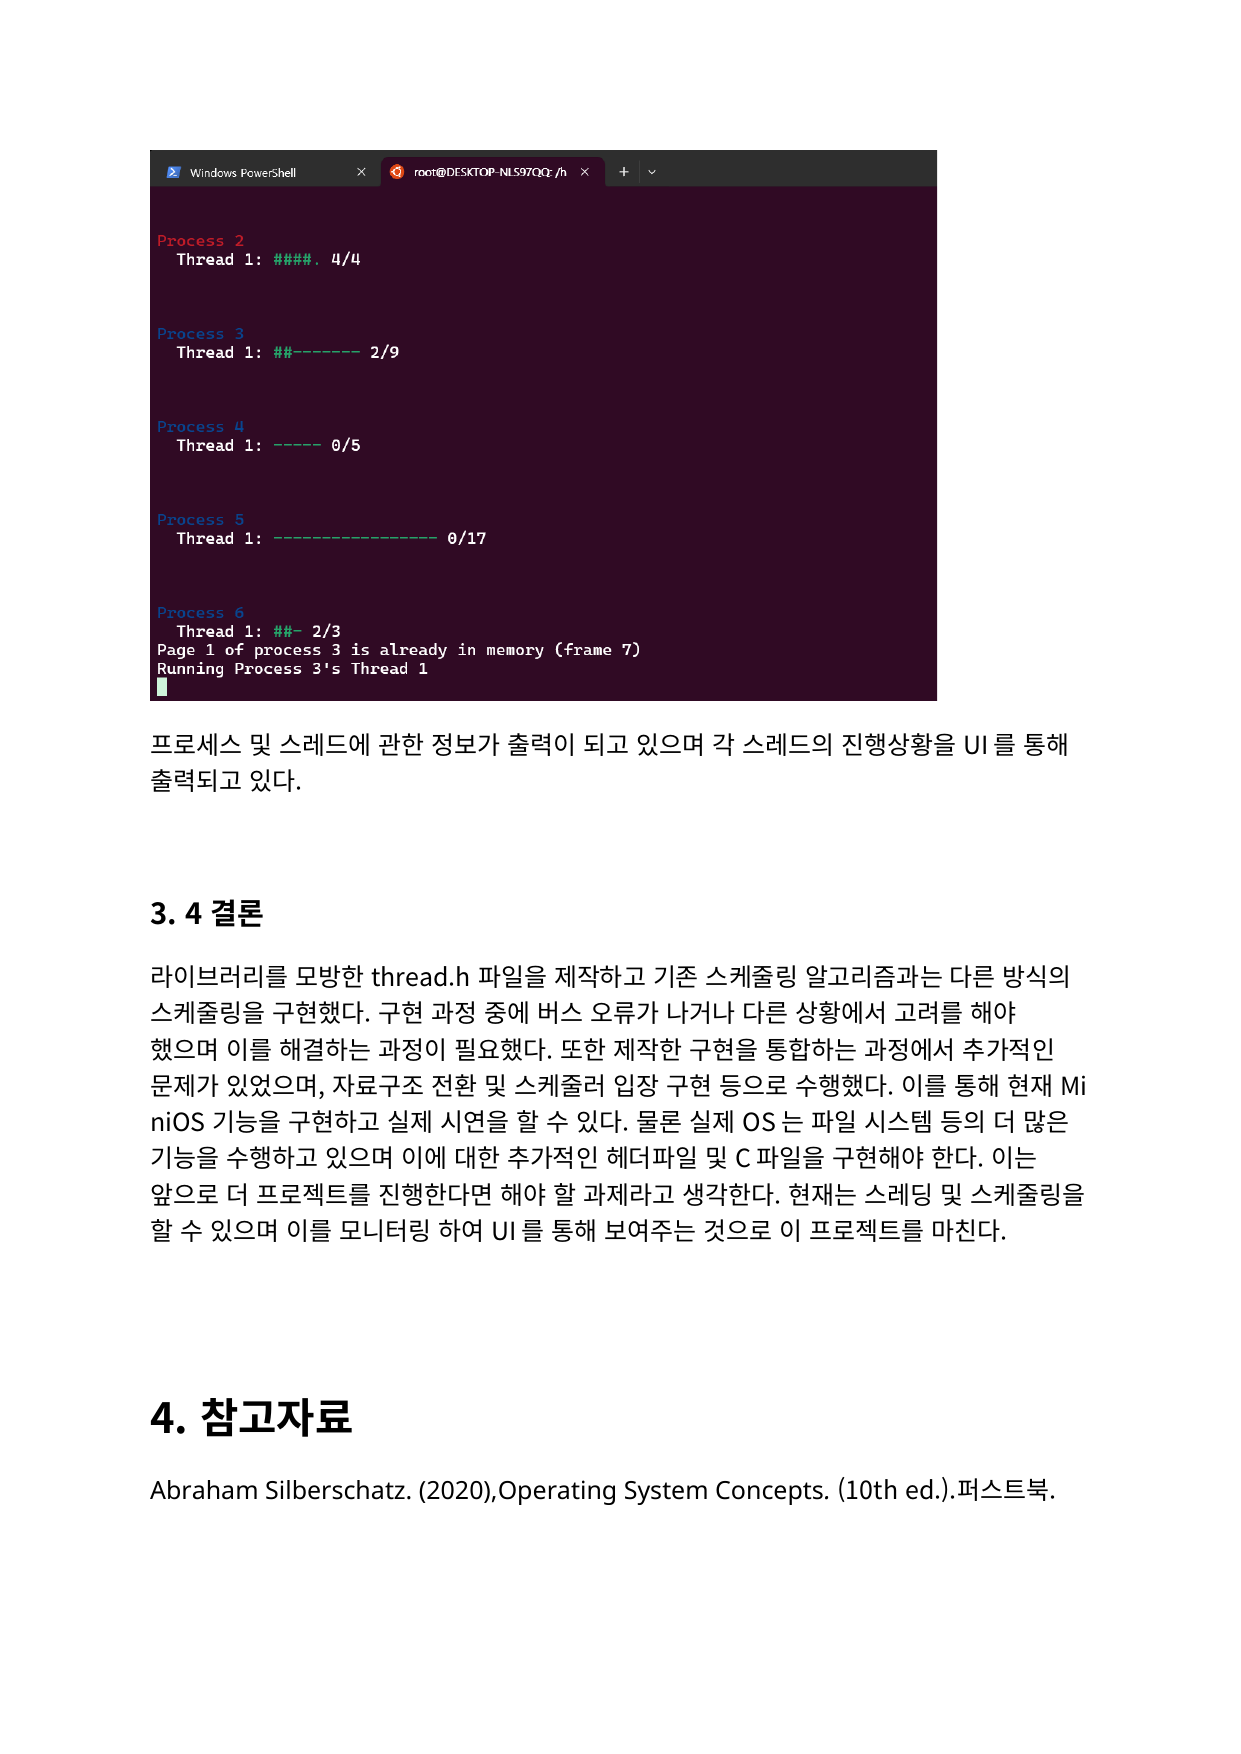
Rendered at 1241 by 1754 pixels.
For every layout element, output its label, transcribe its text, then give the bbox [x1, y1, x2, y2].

picture [150, 150, 938, 701]
text 4. 참고자료 [150, 1385, 1090, 1446]
text 프로세스 및 스레드에 관한 정보가 출력이 되고 있으며 각 스레드의 진행상황을 UI를 통해 출력되고 있다. [150, 726, 1090, 798]
text 3. 4 결론 [150, 890, 1090, 933]
text 라이브러리를 모방한 thread.h 파일을 제작하고 기존 스케줄링 알고리즘과는 다른 방식의 스케줄링을 구현했다. 구현 과정 중에 버스 오류가 나거나 다른 상황에서 고려를 해야 했으며 이를 해결하는 과정이 필요했다. 또한 제작한 구현을 통합하는 과정에서 추가적인 문제가 있었으며, 자료구조 전환 및 스케줄러 입장 구현 등으로 수행했다. 이를 통해 현재 MiniOS 기능을 구현하고 실제 시연을 할 수 있다. 물론 실제 OS는 파일 시스템 등의 더 많은 기능을 수행하고 있으며 이에 대한 추가적인 헤더파일 및 C파일을 구현해야 한다. 이는 앞으로 더 프로젝트를 진행한다면 해야 할 과제라고 생각한다. 현재는 스레딩 및 스케줄링을 할 수 있으며 이를 모니터링 하여 UI를 통해 보여주는 것으로 이 프로젝트를 마친다. [150, 958, 1090, 1248]
text Abraham Silberschatz. (2020),Operating System Concepts. (10th ed.).퍼스트북. [150, 1471, 1090, 1507]
